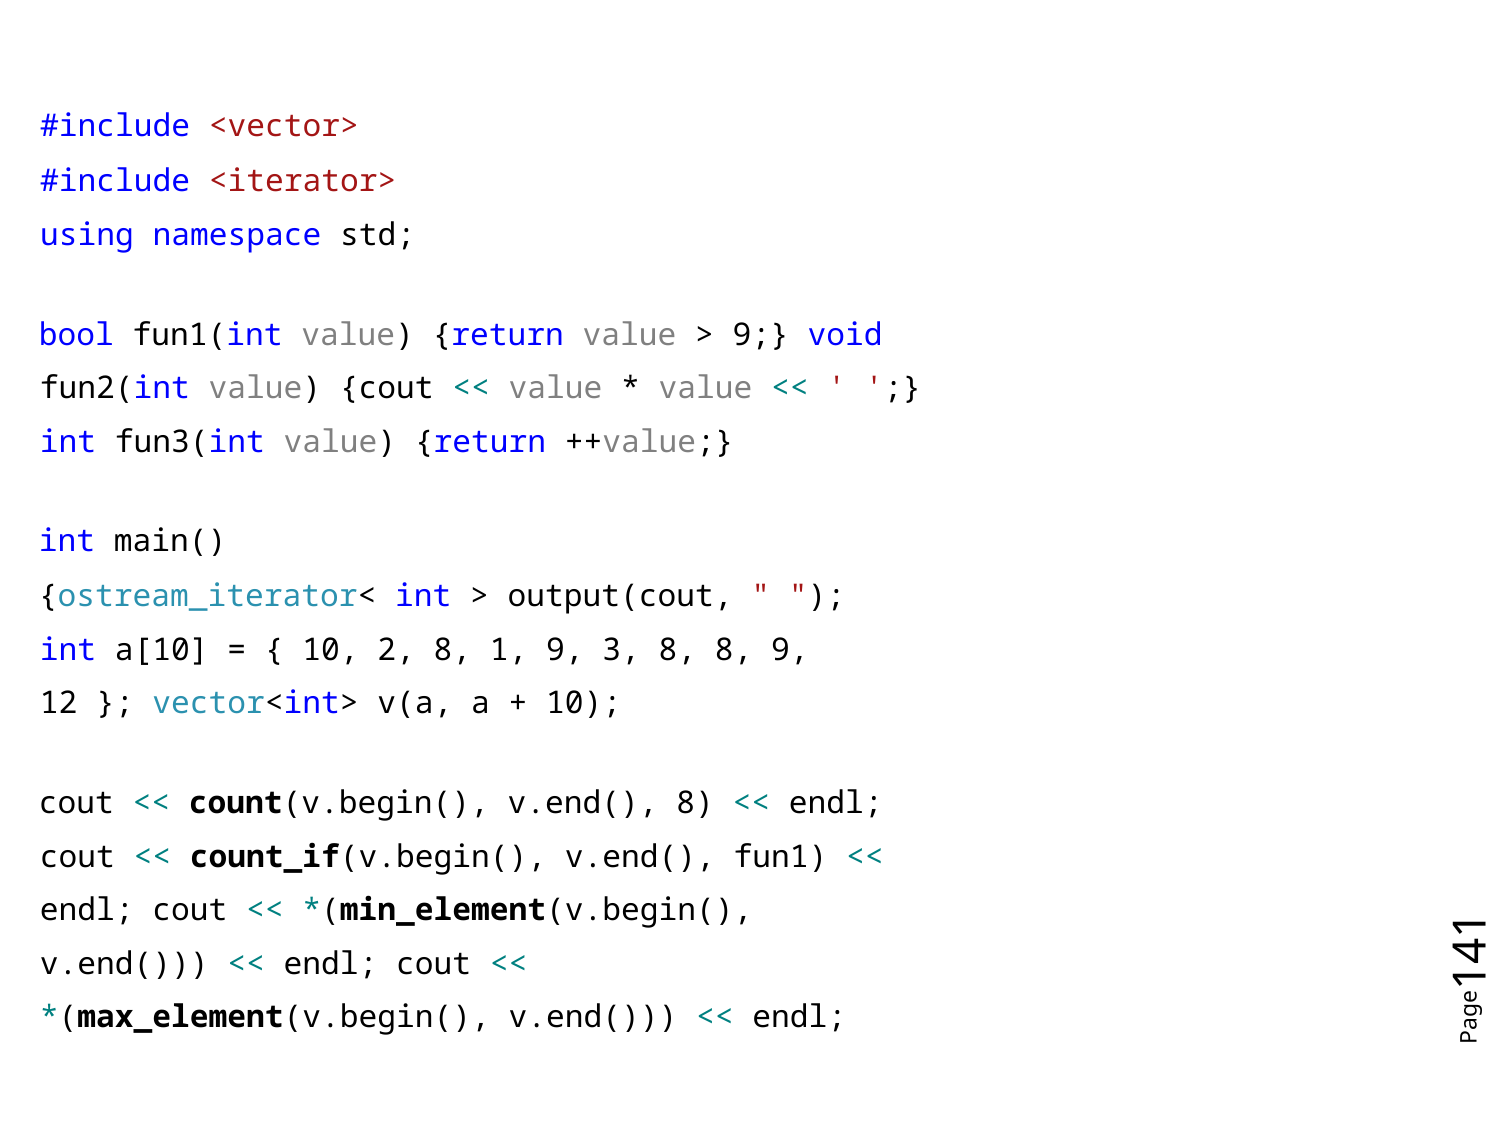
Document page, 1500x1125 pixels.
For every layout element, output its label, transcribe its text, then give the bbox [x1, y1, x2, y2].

text int main() [38, 518, 934, 561]
text bool fun1(int value) {return value > 9;} void fun2(int value) {cout << value * value << ' ';} int fun3(int value) {return ++value;} [38, 312, 934, 461]
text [38, 780, 915, 1037]
text {ostream_iterator< int > output(cout, " "); int a[10] = { 10, 2, 8, 1, 9, 3, 8, 8, 9, 12 }; vector<int> v(a, a + 10); [38, 573, 846, 723]
text #include <vector> #include <iterator> using namespace std; [40, 103, 452, 254]
